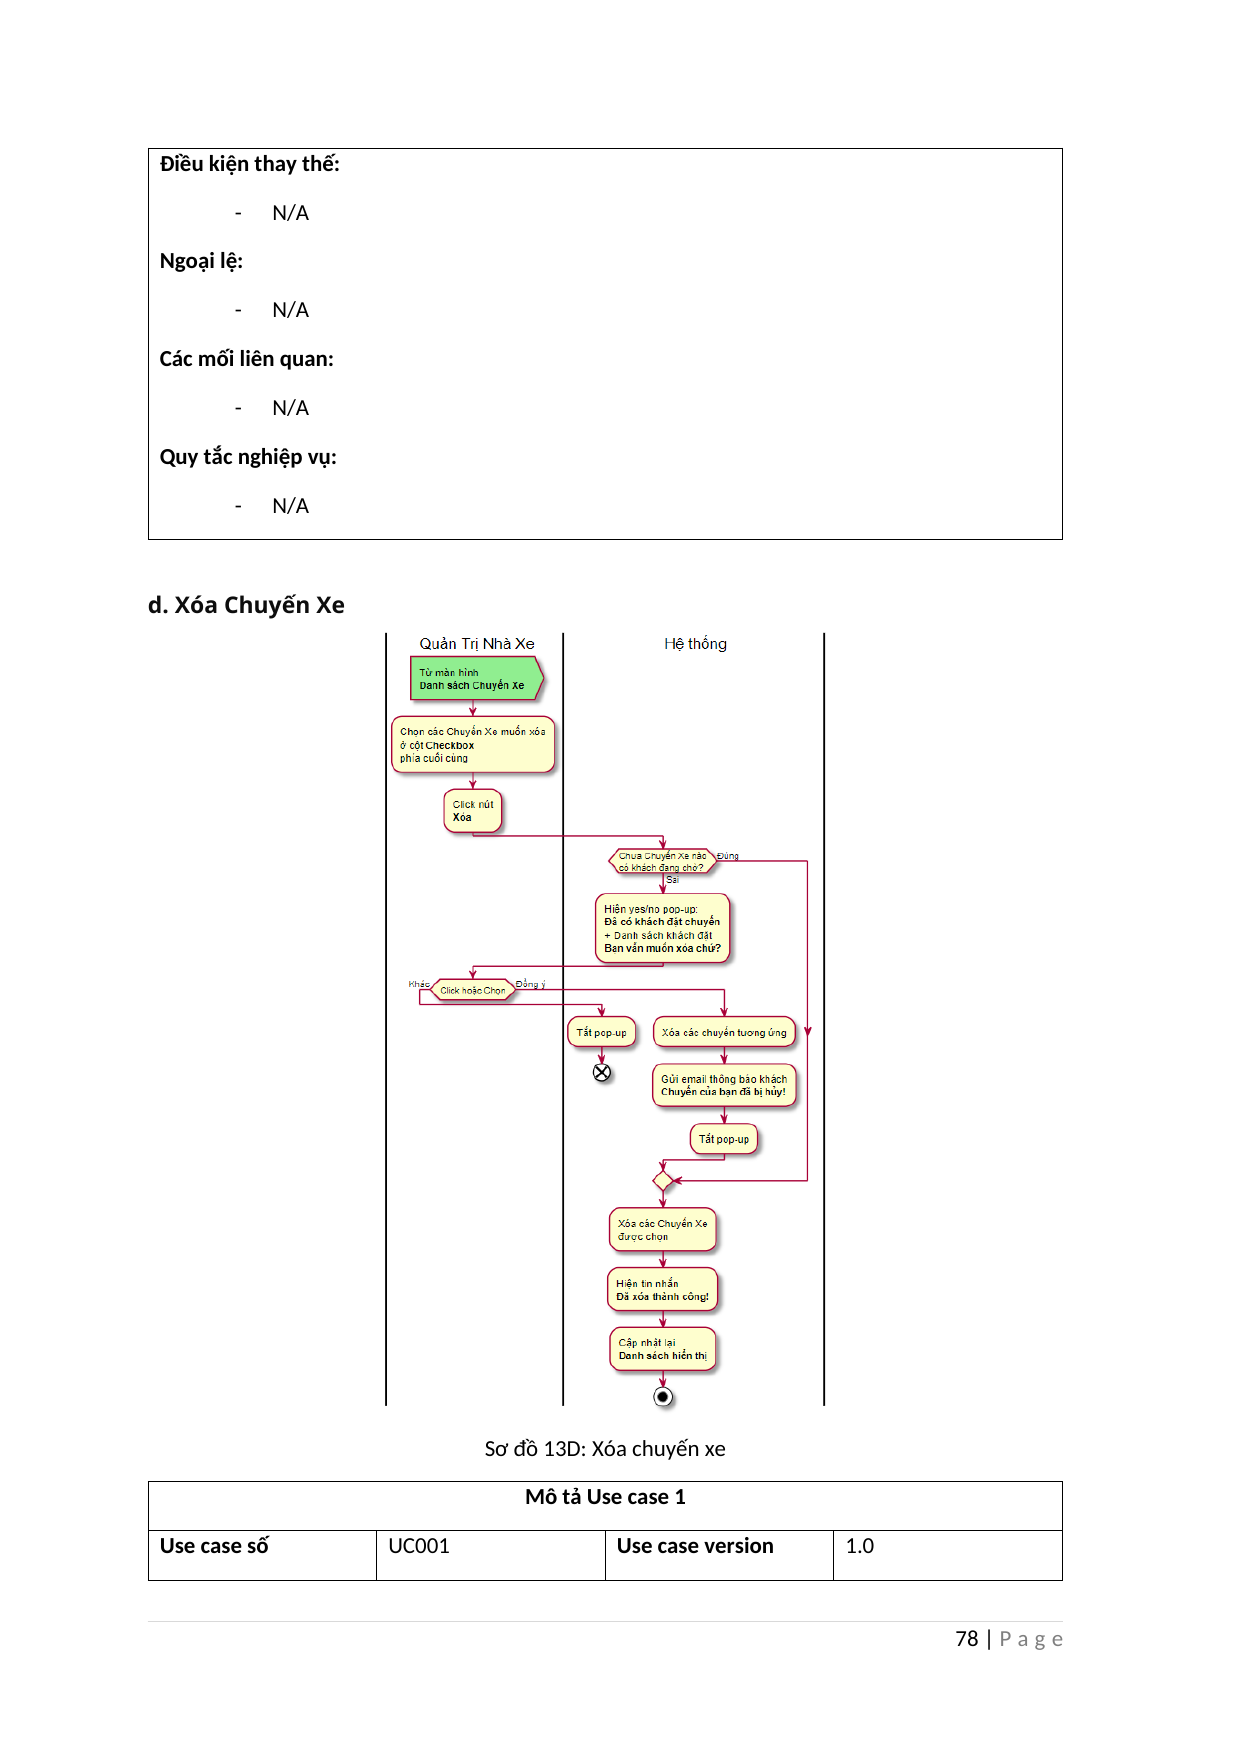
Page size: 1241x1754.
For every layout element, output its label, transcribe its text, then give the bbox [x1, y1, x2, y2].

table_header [149, 149, 1062, 539]
picture [373, 622, 837, 1416]
subtitle d. Xóa Chuyến Xe [148, 589, 1063, 620]
table_header Mô tả Use case 1 [149, 1482, 1062, 1530]
table_cell UC001 [377, 1531, 605, 1580]
table_cell 1.0 [834, 1531, 1062, 1580]
table_cell Use case version [606, 1531, 833, 1580]
table_cell Use case số [149, 1531, 376, 1580]
text Sơ đồ 13D: Xóa chuyến xe [148, 1434, 1063, 1462]
